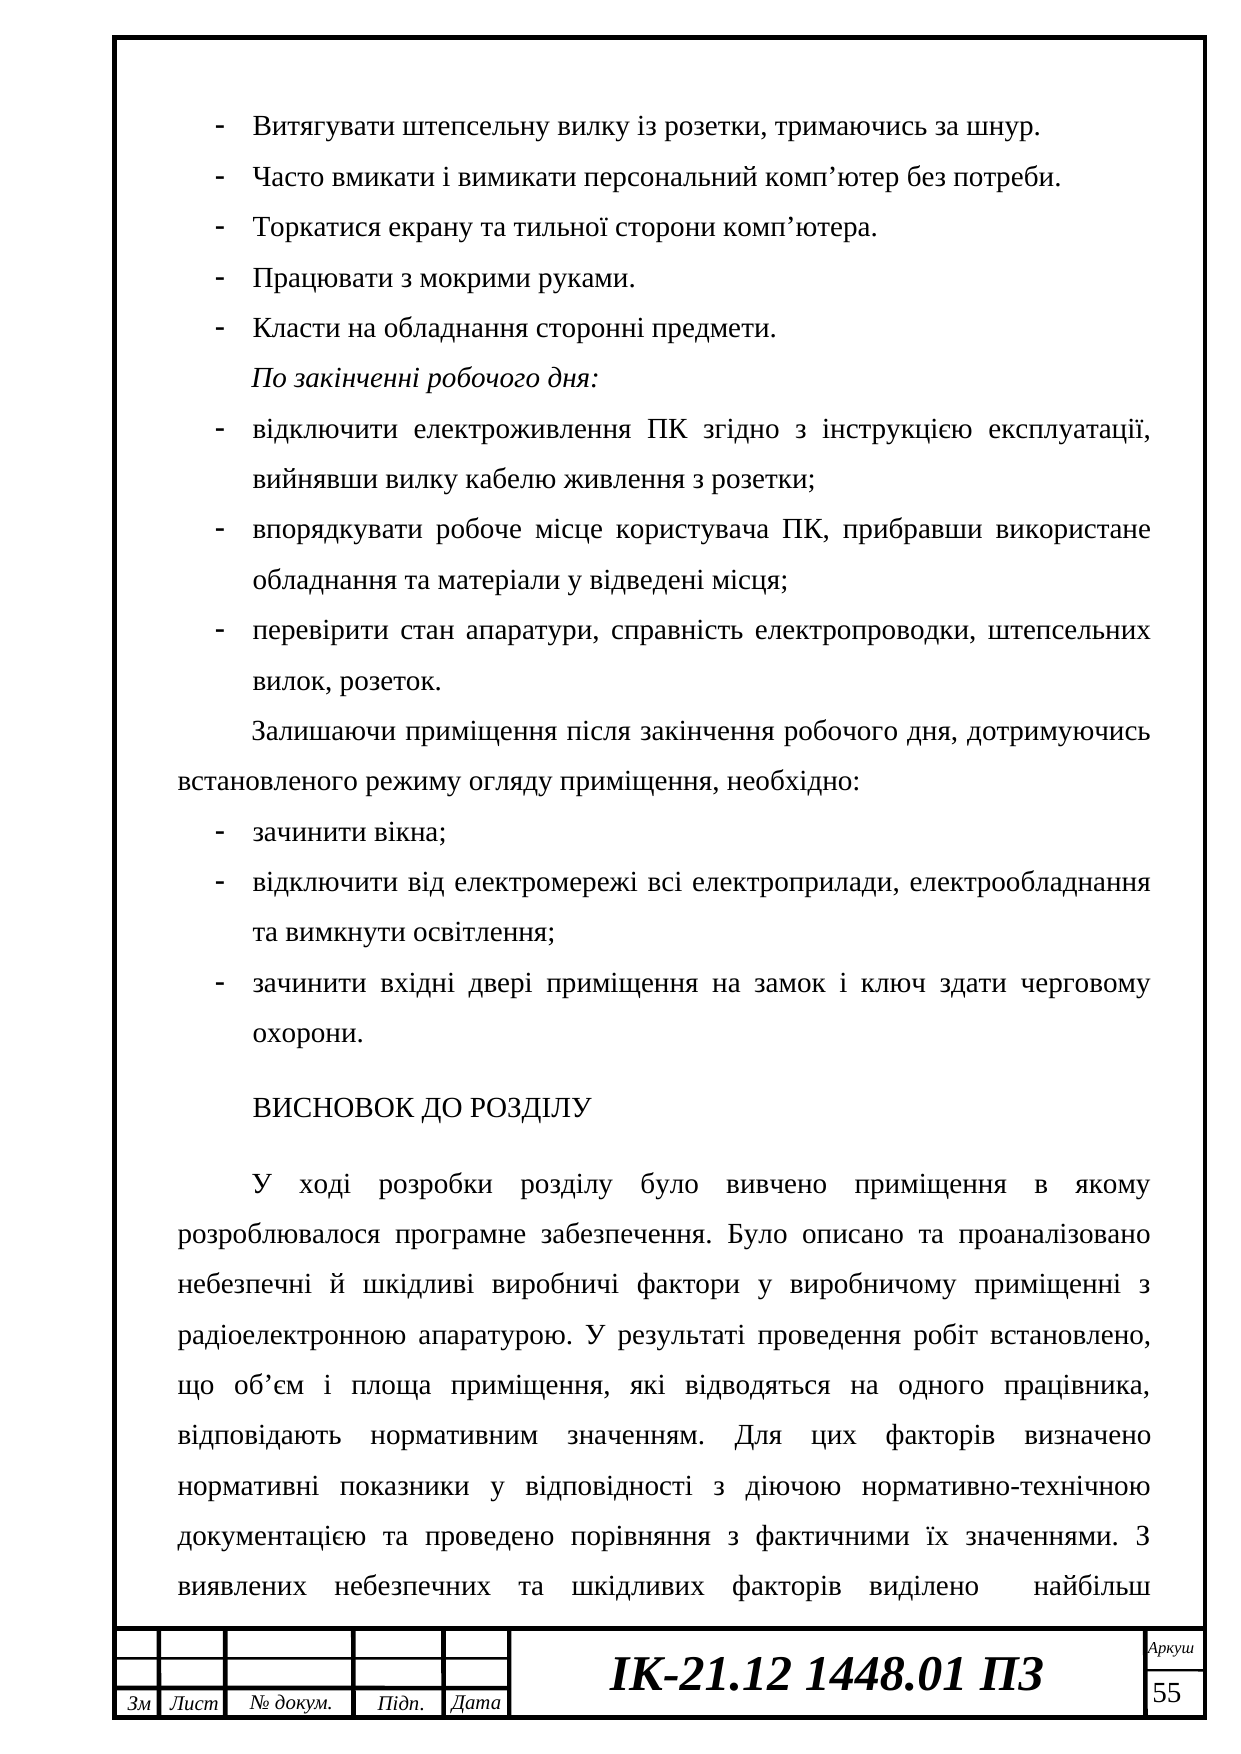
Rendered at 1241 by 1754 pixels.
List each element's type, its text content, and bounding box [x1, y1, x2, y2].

list Витягувати штепсельну вилку із розетки, тримаючись за шнур. [215, 108, 1152, 142]
list впорядкувати робоче місце користувача ПК, прибравши використане обладнання та матеріали у відведені місця; [215, 512, 1152, 596]
text По закінченні робочого дня: [177, 361, 1152, 394]
text Залишаючи приміщення після закінчення робочого дня, дотримуючись встановленого режиму огляду приміщення, необхідно: [177, 713, 1152, 797]
list перевірити стан апаратури, справність електропроводки, штепсельних вилок, розеток. [215, 612, 1152, 696]
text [177, 1166, 1152, 1602]
subtitle ВИСНОВОК ДО РОЗДІЛУ [177, 1091, 1152, 1124]
list Класти на обладнання сторонні предмети. [215, 310, 1152, 344]
list зачинити вхідні двері приміщення на замок і ключ здати черговому охорони. [215, 965, 1152, 1049]
list зачинити вікна; [215, 814, 1152, 847]
list Часто вмикати і вимикати персональний комп’ютер без потреби. [215, 159, 1152, 193]
list Торкатися екрану та тильної сторони комп’ютера. [215, 209, 1152, 243]
list відключити електроживлення ПК згідно з інструкцією експлуатації, вийнявши вилку кабелю живлення з розетки; [215, 411, 1152, 495]
list Працювати з мокрими руками. [215, 260, 1152, 293]
list відключити від електромережі всі електроприлади, електрообладнання та вимкнути освітлення; [215, 864, 1152, 948]
